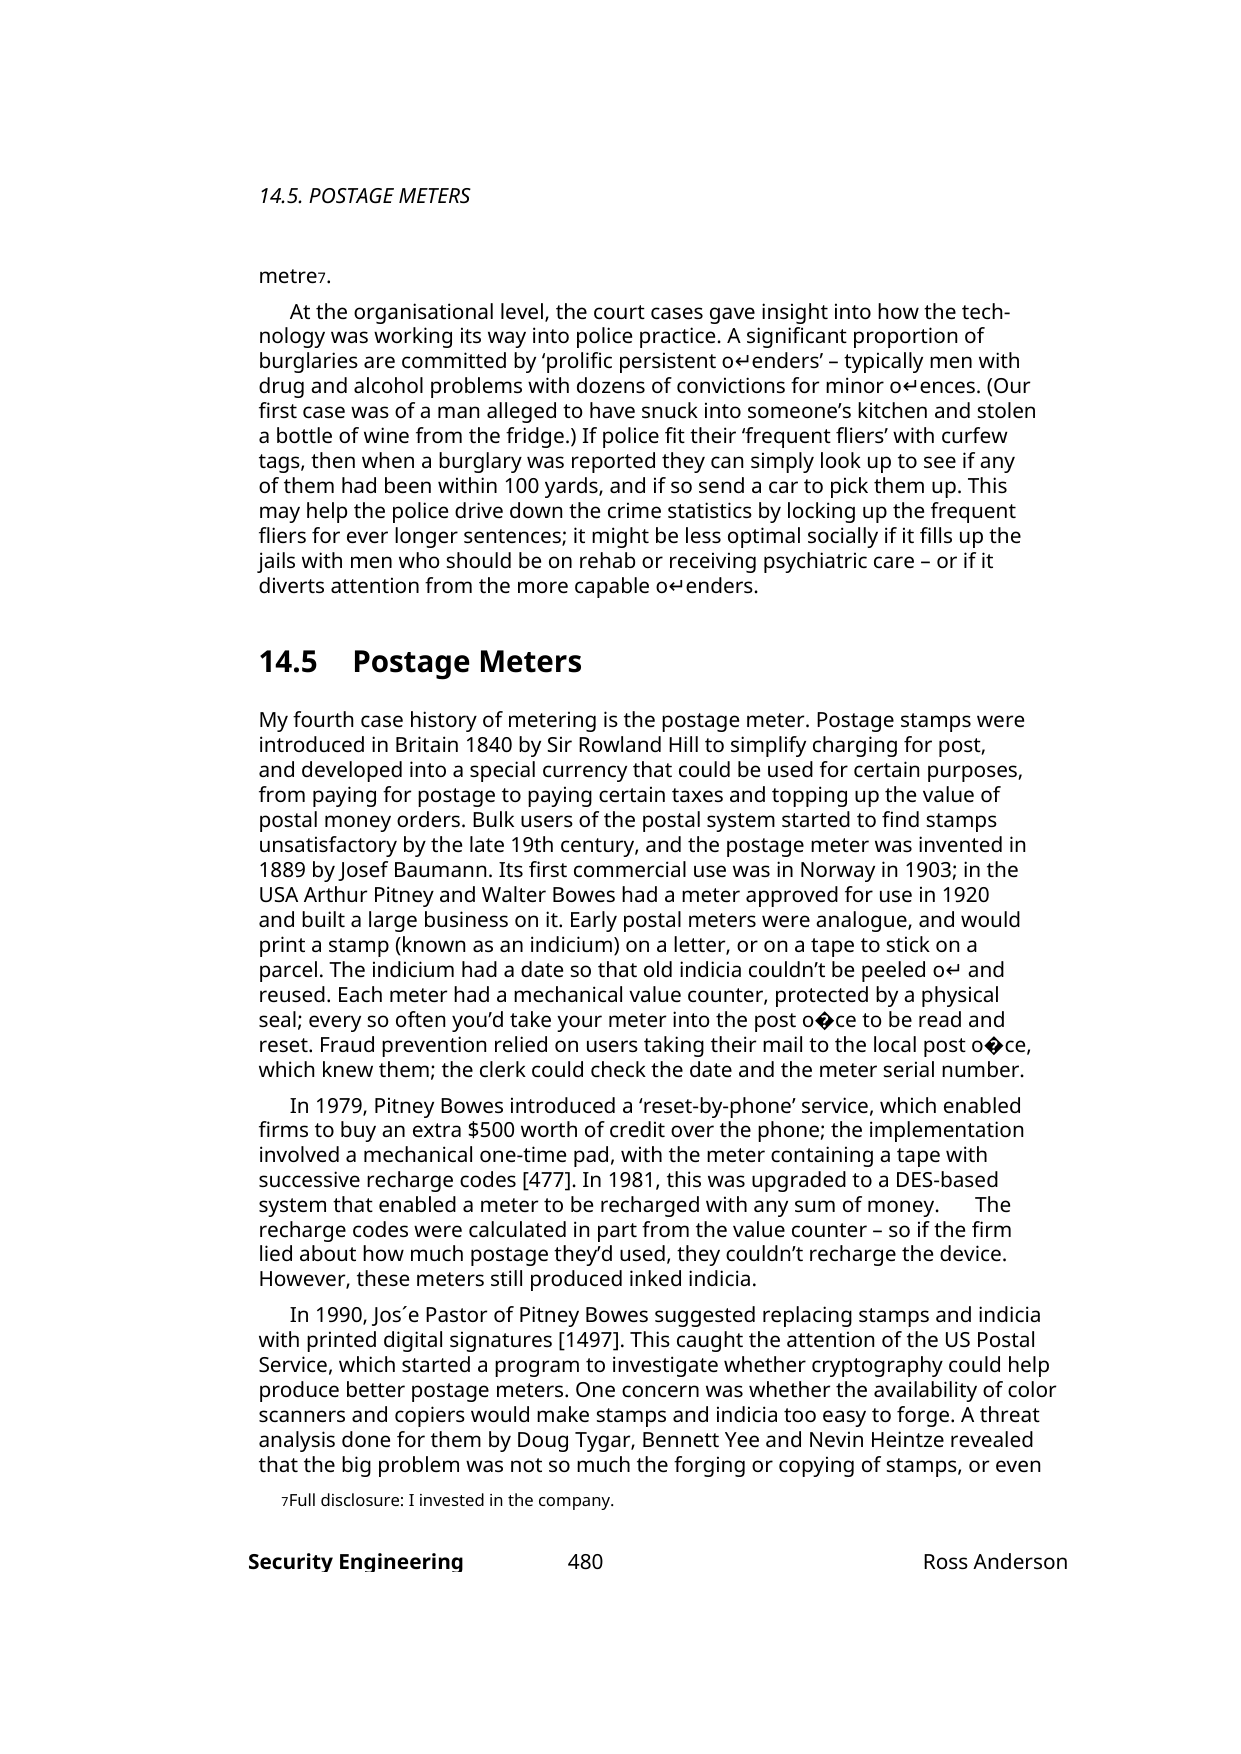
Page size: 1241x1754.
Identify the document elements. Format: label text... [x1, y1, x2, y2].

text 7Full disclosure: I invested in the company. [150, 1491, 1090, 1510]
table_header 480 [507, 1532, 821, 1571]
text In 1979, Pitney Bowes introduced a ‘reset-by-phone’ service, which enabled [150, 1097, 1090, 1117]
text nology was working its way into police practice. A signiﬁcant proportion of burglaries are committed by ‘proliﬁc persistent o↵enders’ – typically men with drug and alcohol problems with dozens of convictions for minor o↵ences. (Our ﬁrst case was of a man alleged to have snuck into someone’s kitchen and stolen a bottle of wine from the fridge.) If police ﬁt their ‘frequent ﬂiers’ with curfew tags, then when a burglary was reported they can simply look up to see if any of them had been within 100 yards, and if so send a car to pick them up. This may help the police drive down the crime statistics by locking up the frequent ﬂiers for ever longer sentences; it might be less optimal socially if it ﬁlls up the jails with men who should be on rehab or receiving psychiatric care – or if it diverts attention from the more capable o↵enders. [150, 323, 1090, 598]
text with printed digital signatures [1497]. This caught the attention of the US Postal Service, which started a program to investigate whether cryptography could help produce better postage meters. One concern was whether the availability of color scanners and copiers would make stamps and indicia too easy to forge. A threat analysis done for them by Doug Tygar, Bennett Yee and Nevin Heintze revealed that the big problem was not so much the forging or copying of stamps, or even [150, 1327, 1090, 1477]
text metre7. [150, 264, 1090, 288]
text 14.5. POSTAGE METERS [150, 187, 1090, 208]
table_header Security Engineering [194, 1532, 507, 1571]
table_header Ross Anderson [821, 1532, 1134, 1571]
text ﬁrms to buy an extra $500 worth of credit over the phone; the implementation involved a mechanical one-time pad, with the meter containing a tape with successive recharge codes [477]. In 1981, this was upgraded to a DES-based system that enabled a meter to be recharged with any sum of money. The [150, 1117, 1090, 1217]
text At the organisational level, the court cases gave insight into how the tech- [150, 302, 1090, 323]
text 14.5 Postage Meters [150, 649, 1090, 678]
text My fourth case history of metering is the postage meter. Postage stamps were introduced in Britain 1840 by Sir Rowland Hill to simplify charging for post, and developed into a special currency that could be used for certain purposes, from paying for postage to paying certain taxes and topping up the value of postal money orders. Bulk users of the postal system started to ﬁnd stamps unsatisfactory by the late 19th century, and the postage meter was invented in 1889 by Josef Baumann. Its ﬁrst commercial use was in Norway in 1903; in the USA Arthur Pitney and Walter Bowes had a meter approved for use in 1920 and built a large business on it. Early postal meters were analogue, and would print a stamp (known as an indicium) on a letter, or on a tape to stick on a parcel. The indicium had a date so that old indicia couldn’t be peeled o↵ and reused. Each meter had a mechanical value counter, protected by a physical seal; every so often you’d take your meter into the post o�ce to be read and reset. Fraud prevention relied on users taking their mail to the local post o�ce, which knew them; the clerk could check the date and the meter serial number. [150, 707, 1090, 1082]
text In 1990, Jos´e Pastor of Pitney Bowes suggested replacing stamps and indicia [150, 1306, 1090, 1327]
text recharge codes were calculated in part from the value counter – so if the ﬁrm lied about how much postage they’d used, they couldn’t recharge the device. However, these meters still produced inked indicia. [150, 1217, 1090, 1292]
